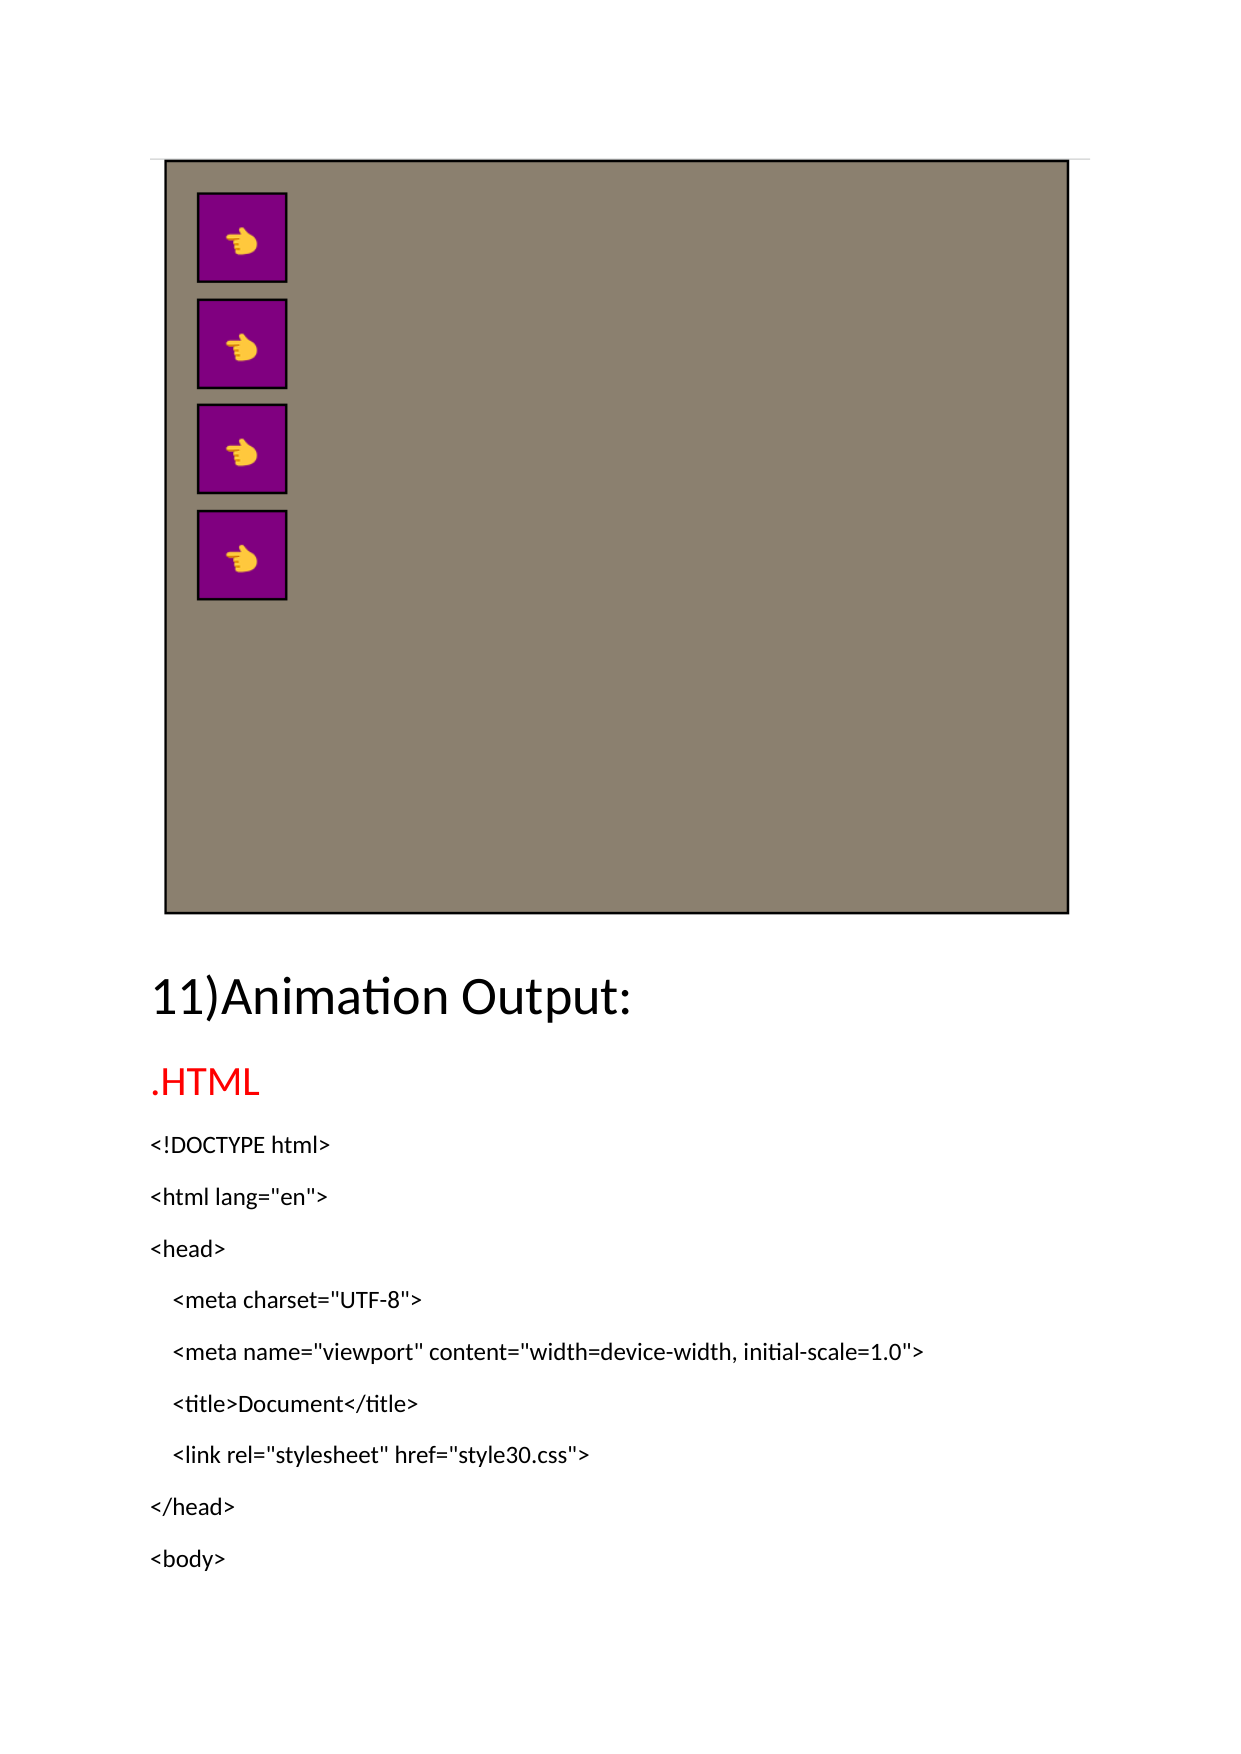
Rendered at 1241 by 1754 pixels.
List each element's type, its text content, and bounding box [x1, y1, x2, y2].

text <!DOCTYPE html> [150, 1130, 1090, 1160]
text <head> [150, 1233, 1090, 1263]
text 11)Animation Output: [150, 962, 1090, 1028]
text <body> [150, 1543, 1090, 1573]
text <title>Document</title> [150, 1388, 1090, 1418]
text <meta name="viewport" content="width=device-width, initial-scale=1.0"> [150, 1336, 1090, 1367]
text <link rel="stylesheet" href="style30.css"> [150, 1440, 1090, 1470]
picture [150, 150, 1091, 941]
text <html lang="en"> [150, 1181, 1090, 1212]
text <meta charset="UTF-8"> [150, 1285, 1090, 1315]
text .HTML [150, 1054, 1090, 1105]
text </head> [150, 1491, 1090, 1522]
